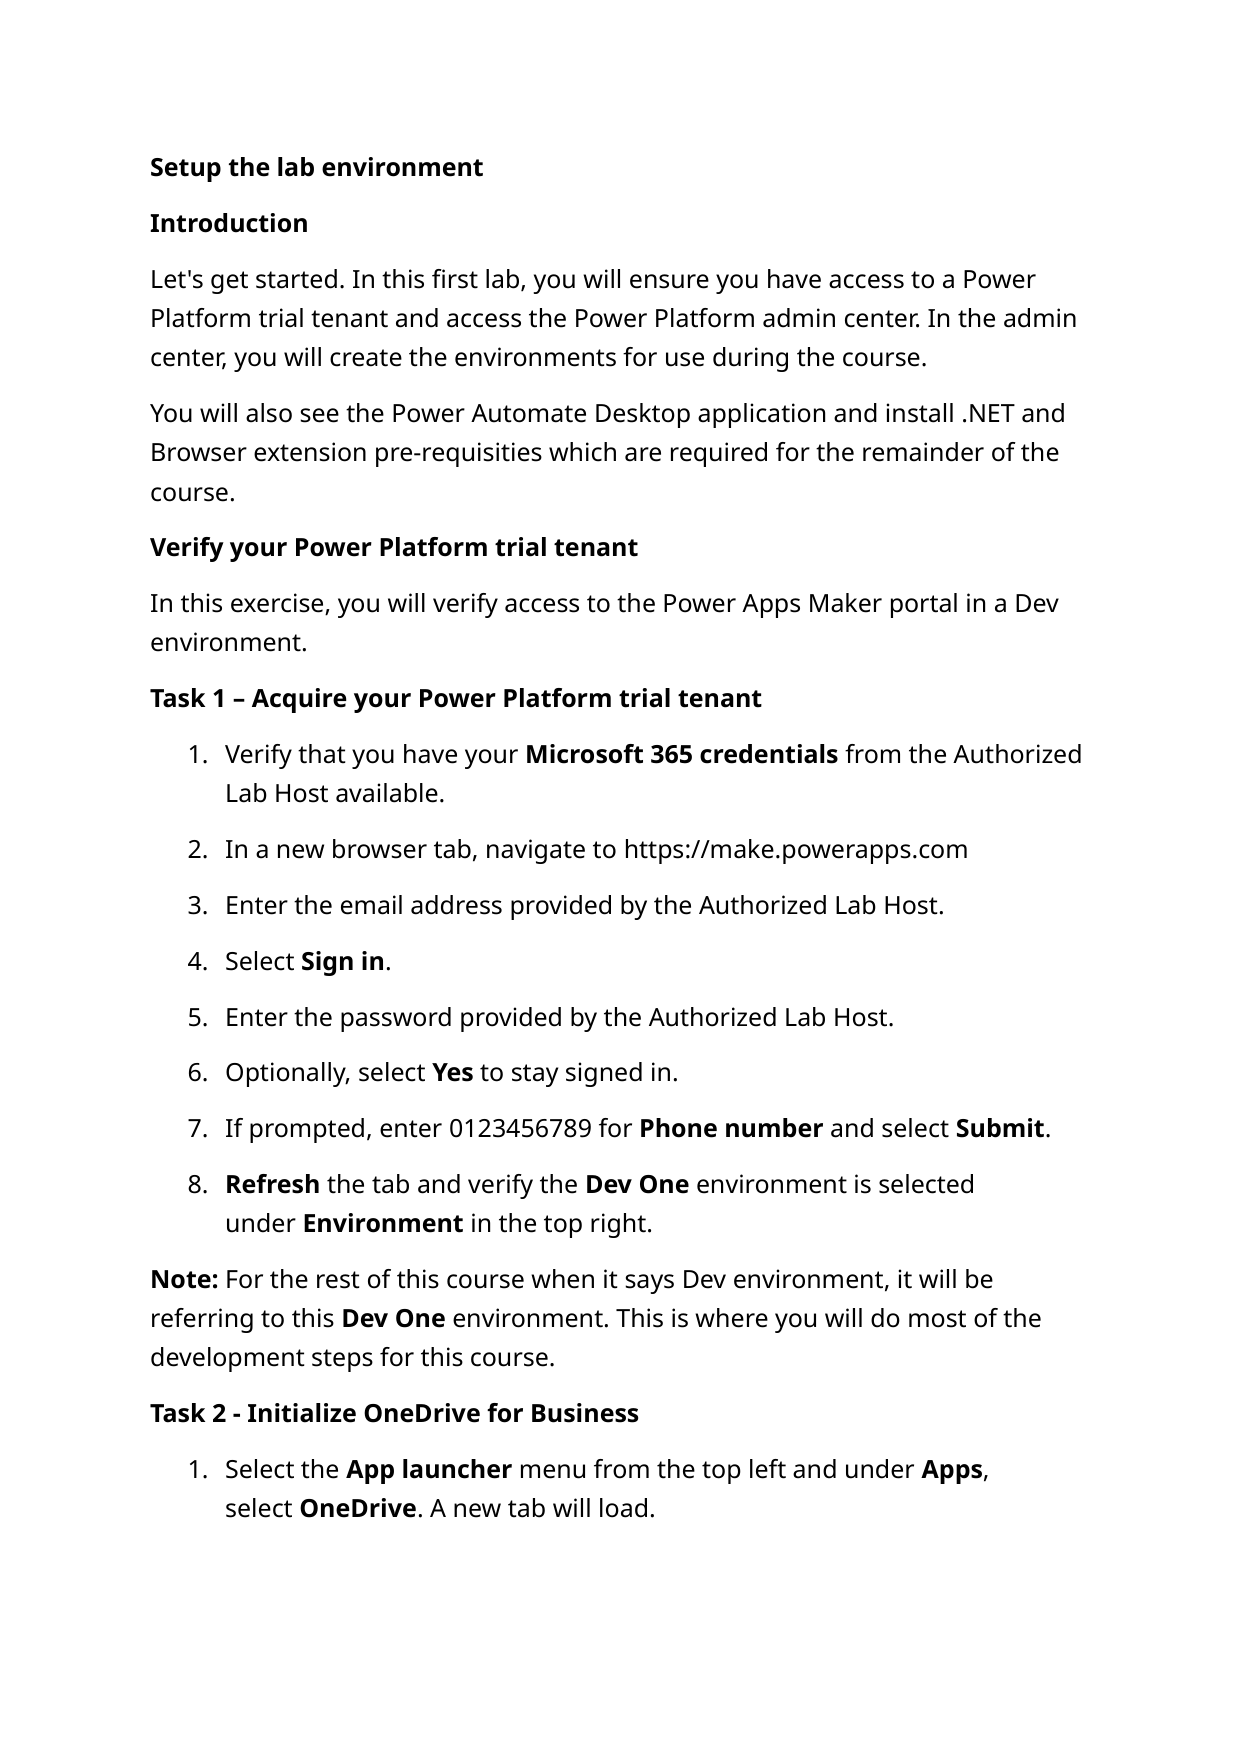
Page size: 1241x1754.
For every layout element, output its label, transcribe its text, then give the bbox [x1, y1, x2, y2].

list If prompted, enter 0123456789 for Phone number and select Submit. [187, 1111, 1090, 1145]
text Let's get started. In this first lab, you will ensure you have access to a Power Platform trial tenant and access the Power Platform admin center. In the admin center, you will create the environments for use during the course. [150, 262, 1090, 374]
list Enter the password provided by the Authorized Lab Host. [187, 999, 1090, 1033]
list Verify that you have your Microsoft 365 credentials from the Authorized Lab Host available. [187, 737, 1090, 810]
text Task 1 – Acquire your Power Platform trial tenant [150, 681, 1090, 715]
text Task 2 - Initialize OneDrive for Business [150, 1396, 1090, 1430]
text Introduction [150, 206, 1090, 240]
text Note: For the rest of this course when it says Dev environment, it will be referring to this Dev One environment. This is where you will do most of the development steps for this course. [150, 1262, 1090, 1374]
text Verify your Power Platform trial tenant [150, 530, 1090, 564]
list Select Sign in. [187, 943, 1090, 977]
text In this exercise, you will verify access to the Power Apps Maker portal in a Dev environment. [150, 586, 1090, 659]
text You will also see the Power Automate Desktop application and install .NET and Browser extension pre-requisities which are required for the remainder of the course. [150, 396, 1090, 508]
list Enter the email address provided by the Authorized Lab Host. [187, 887, 1090, 922]
list Select the App launcher menu from the top left and under Apps, select OneDrive. A new tab will load. [187, 1452, 1090, 1525]
list In a new browser tab, navigate to https://make.powerapps.com [187, 832, 1090, 866]
list Refresh the tab and verify the Dev One environment is selected under Environment in the top right. [187, 1167, 1090, 1240]
list Optionally, select Yes to stay signed in. [187, 1055, 1090, 1089]
text Setup the lab environment [150, 150, 1090, 184]
